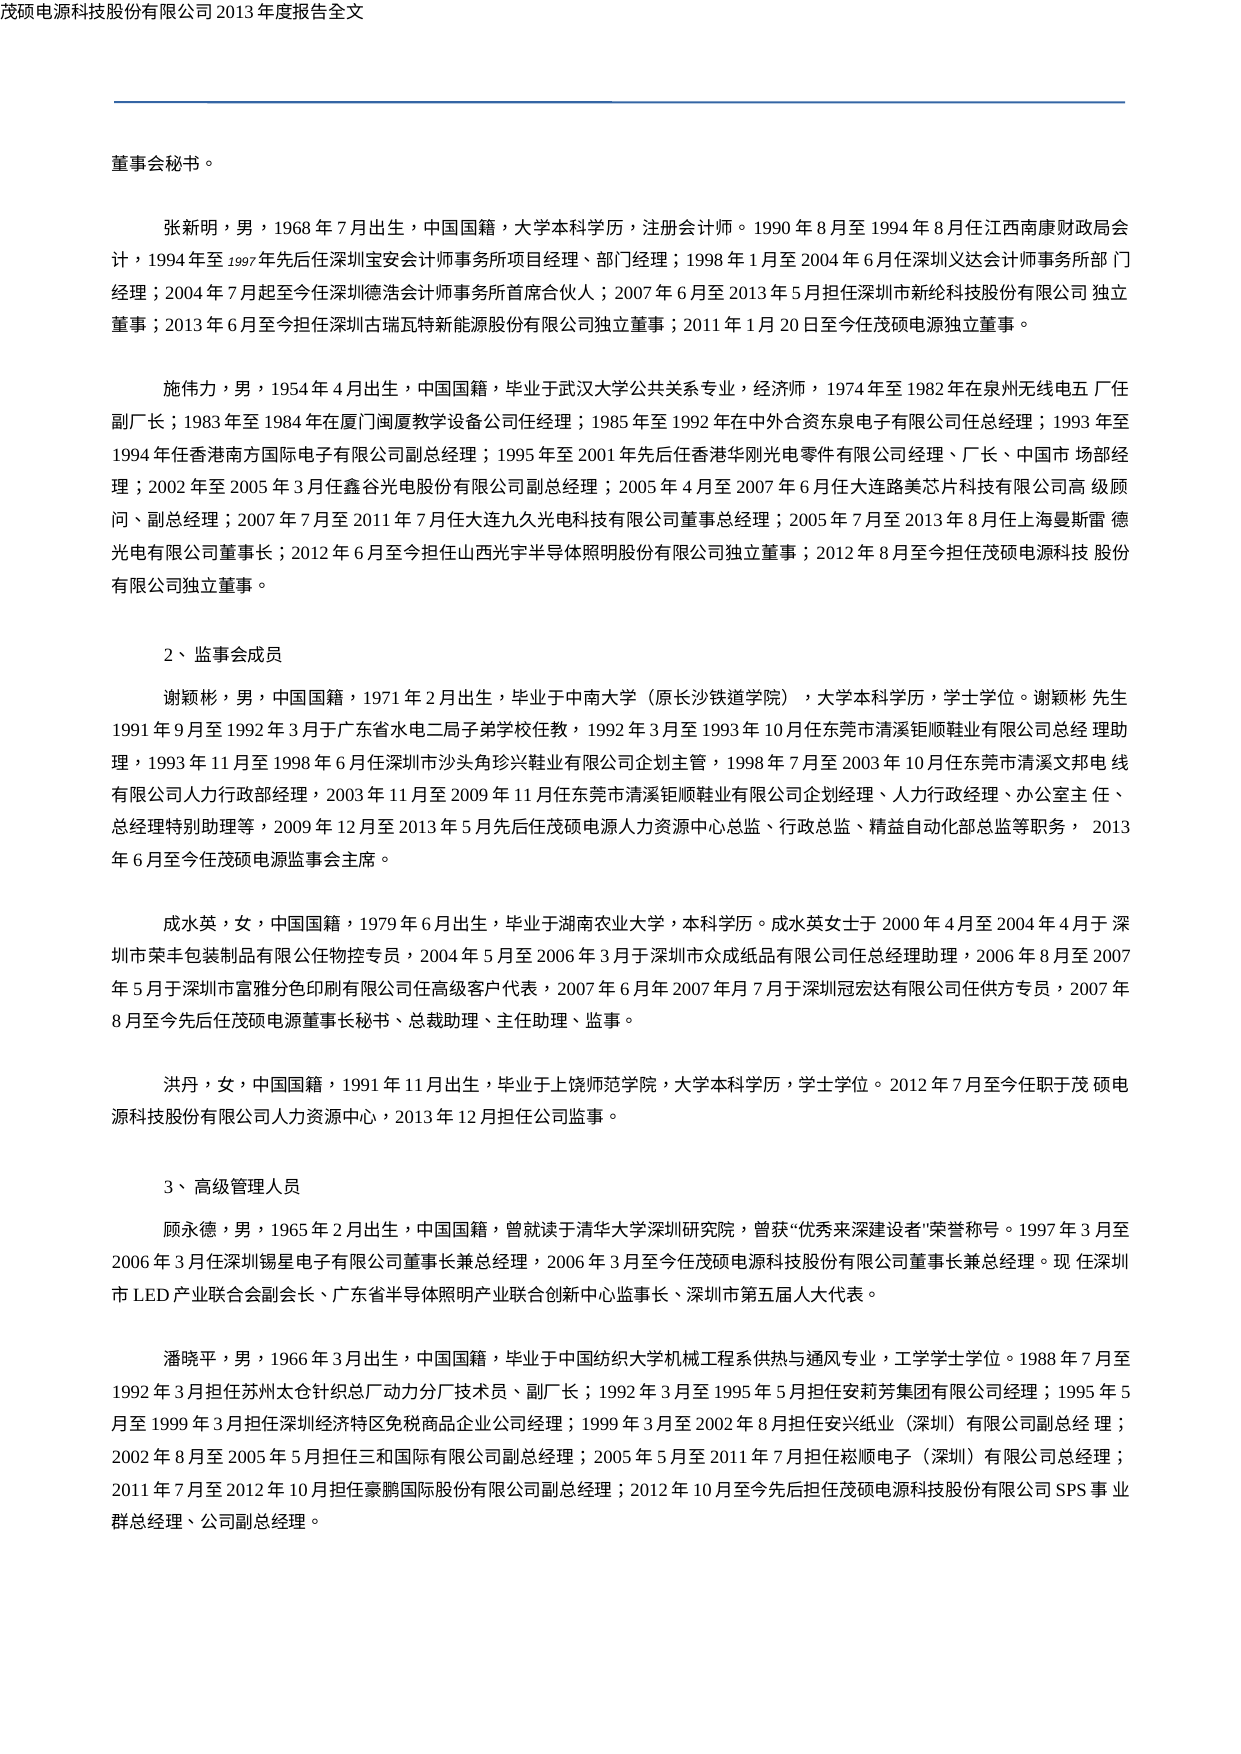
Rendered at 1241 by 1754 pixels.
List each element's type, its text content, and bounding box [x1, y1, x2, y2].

text 3、 高级管理人员 [112, 1174, 1131, 1198]
text 张新明，男，1968年7月出生，中国国籍，大学本科学历，注册会计师。1990年8月至1994年8月任江西南康财政局会 计，1994年至1997年先后任深圳宝安会计师事务所项目经理、部门经理；1998年1月至2004年6月任深圳义达会计师事务所部 门经理；2004年7月起至今任深圳德浩会计师事务所首席合伙人；2007年6月至2013年5月担任深圳市新纶科技股份有限公司 独立董事；2013年6月至今担任深圳古瑞瓦特新能源股份有限公司独立董事；2011年1月20日至今任茂硕电源独立董事。 [112, 208, 1131, 338]
text 谢颖彬，男，中国国籍，1971年2月出生，毕业于中南大学（原长沙铁道学院），大学本科学历，学士学位。谢颖彬 先生1991年9月至1992年3月于广东省水电二局子弟学校任教，1992年3月至1993年10月任东莞市清溪钜顺鞋业有限公司总经 理助理，1993年11月至1998年6月任深圳市沙头角珍兴鞋业有限公司企划主管，1998年7月至2003年10月任东莞市清溪文邦电 线有限公司人力行政部经理，2003年11月至2009年11月任东莞市清溪钜顺鞋业有限公司企划经理、人力行政经理、办公室主 任、总经理特别助理等，2009年12月至2013年5月先后任茂硕电源人力资源中心总监、行政总监、精益自动化部总监等职务， 2013年6月至今任茂硕电源监事会主席。 [112, 678, 1131, 873]
text 成水英，女，中国国籍，1979年6月出生，毕业于湖南农业大学，本科学历。成水英女士于2000年4月至2004年4月于 深圳市荣丰包装制品有限公任物控专员，2004年5月至2006年3月于深圳市众成纸品有限公司任总经理助理，2006年8月至2007 年5月于深圳市富雅分色印刷有限公司任高级客户代表，2007年6月年2007年月7月于深圳冠宏达有限公司任供方专员，2007 年8月至今先后任茂硕电源董事长秘书、总裁助理、主任助理、监事。 [112, 904, 1131, 1034]
text 董事会秘书。 [112, 144, 1131, 177]
text 顾永德，男，1965年2月出生，中国国籍，曾就读于清华大学深圳研究院，曾获“优秀来深建设者''荣誉称号。1997年3 月至2006年3月任深圳锡星电子有限公司董事长兼总经理，2006年3月至今任茂硕电源科技股份有限公司董事长兼总经理。现 任深圳市LED产业联合会副会长、广东省半导体照明产业联合创新中心监事长、深圳市第五届人大代表。 [112, 1210, 1131, 1308]
text 2、 监事会成员 [112, 642, 1131, 666]
text 洪丹，女，中国国籍，1991年11月出生，毕业于上饶师范学院，大学本科学历，学士学位。2012年7月至今任职于茂 硕电源科技股份有限公司人力资源中心，2013年12月担任公司监事。 [112, 1065, 1131, 1130]
text 潘晓平，男，1966年3月出生，中国国籍，毕业于中国纺织大学机械工程系供热与通风专业，工学学士学位。1988年7 月至1992年3月担任苏州太仓针织总厂动力分厂技术员、副厂长；1992年3月至1995年5月担任安莉芳集团有限公司经理；1995 年5月至1999年3月担任深圳经济特区免税商品企业公司经理；1999年3月至2002年8月担任安兴纸业（深圳）有限公司副总经 理；2002年8月至2005年5月担任三和国际有限公司副总经理；2005年5月至2011年7月担任崧顺电子（深圳）有限公司总经理； 2011年7月至2012年10月担任豪鹏国际股份有限公司副总经理；2012年10月至今先后担任茂硕电源科技股份有限公司SPS事 业群总经理、公司副总经理。 [112, 1339, 1131, 1535]
text 施伟力，男，1954年4月出生，中国国籍，毕业于武汉大学公共关系专业，经济师，1974年至1982年在泉州无线电五 厂任副厂长；1983年至1984年在厦门闽厦教学设备公司任经理；1985年至1992年在中外合资东泉电子有限公司任总经理；1993 年至1994年任香港南方国际电子有限公司副总经理；1995年至2001年先后任香港华刚光电零件有限公司经理、厂长、中国市 场部经理；2002年至2005年3月任鑫谷光电股份有限公司副总经理；2005年4月至2007年6月任大连路美芯片科技有限公司高 级顾问、副总经理；2007年7月至2011年7月任大连九久光电科技有限公司董事总经理；2005年7月至2013年8月任上海曼斯雷 德光电有限公司董事长；2012年6月至今担任山西光宇半导体照明股份有限公司独立董事；2012年8月至今担任茂硕电源科技 股份有限公司独立董事。 [112, 369, 1131, 598]
